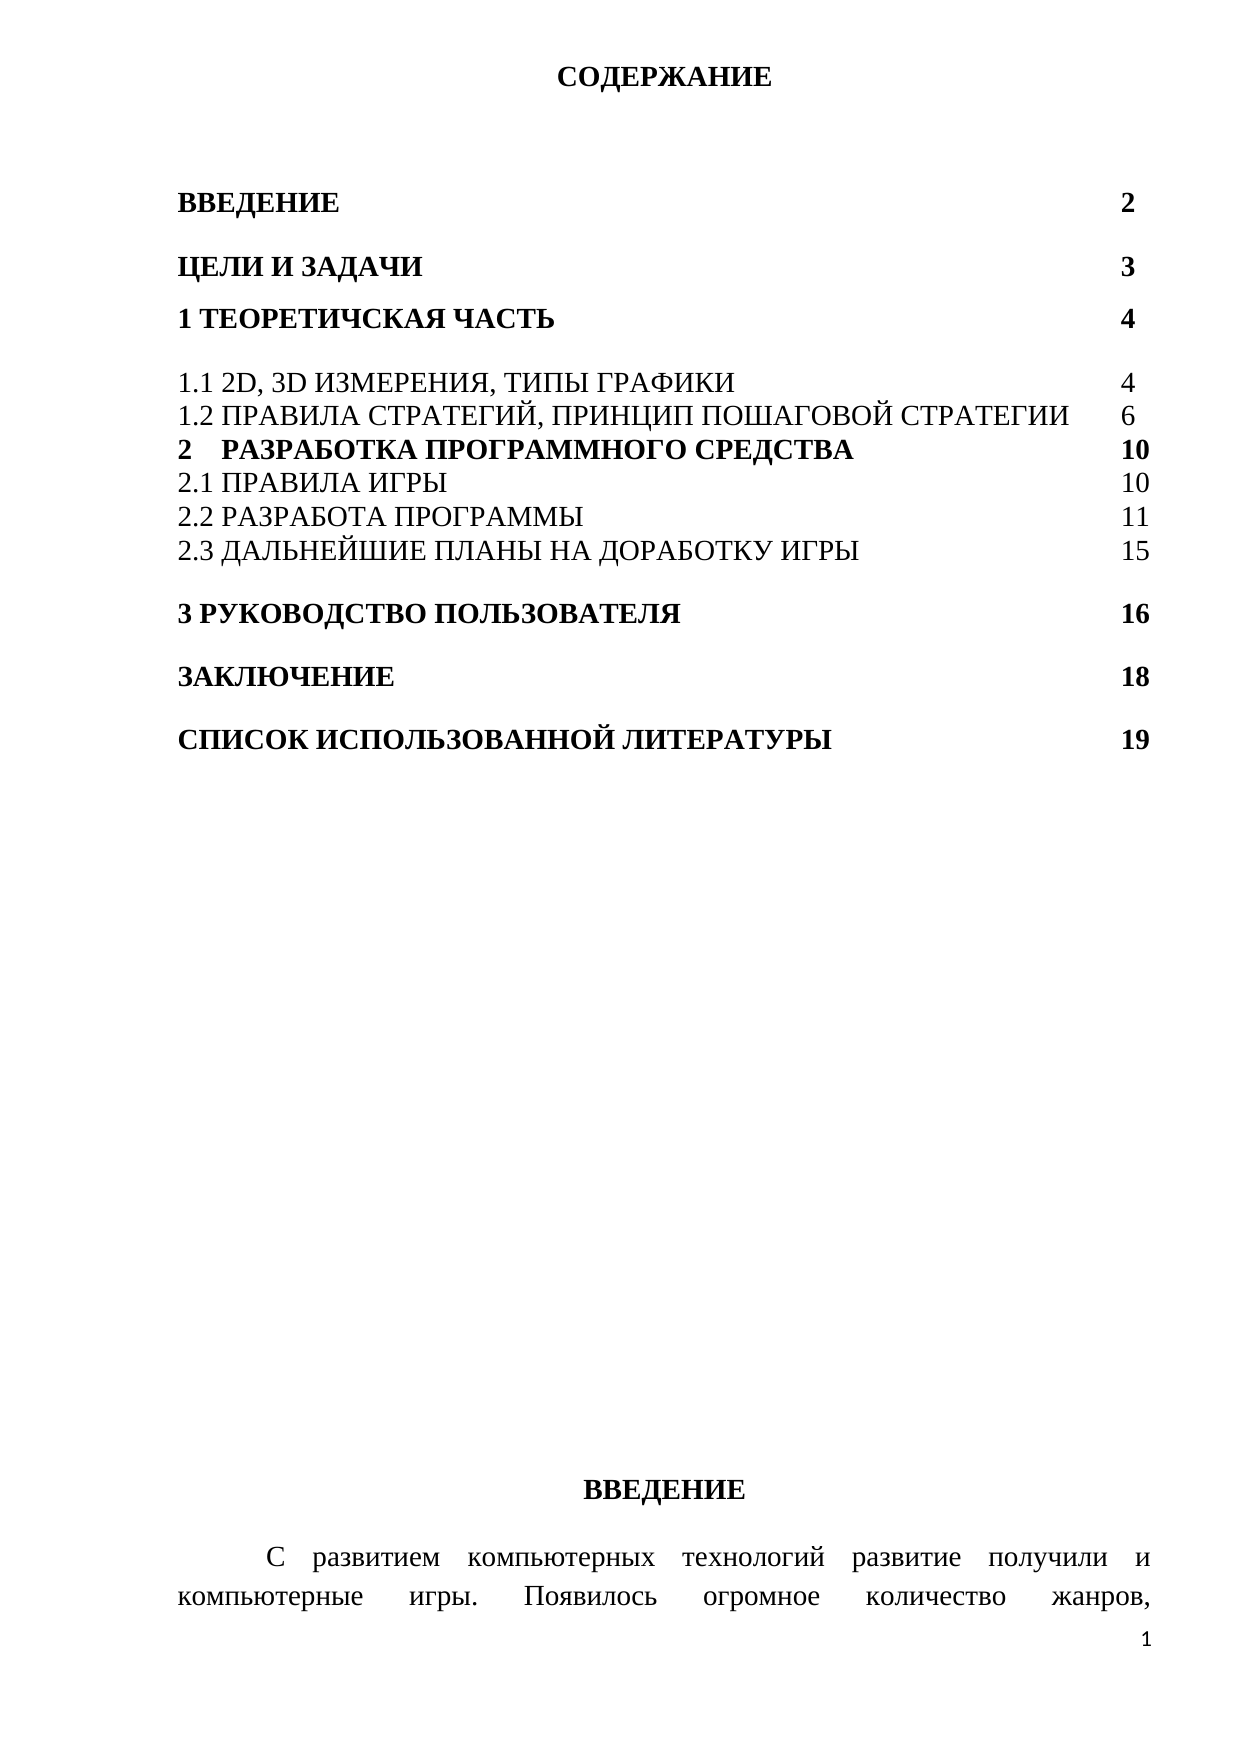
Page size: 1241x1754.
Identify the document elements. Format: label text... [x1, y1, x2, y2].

list ПРАВИЛА ИГРЫ 10 [177, 466, 1152, 499]
text СОДЕРЖАНИЕ [177, 59, 1152, 93]
text 1 ТЕОРЕТИЧСКАЯ ЧАСТЬ 4 [177, 302, 1152, 335]
list РАЗРАБОТКА ПРОГРАММНОГО СРЕДСТВА 10 [177, 432, 1152, 466]
list РАЗРАБОТА ПРОГРАММЫ 11 [177, 499, 1152, 533]
text ВВЕДЕНИЕ [177, 1472, 1152, 1506]
list ПРАВИЛА СТРАТЕГИЙ, ПРИНЦИП ПОШАГОВОЙ СТРАТЕГИИ 6 [177, 398, 1152, 432]
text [177, 1539, 1152, 1611]
text ВВЕДЕНИЕ 2 [177, 186, 1152, 219]
text ЗАКЛЮЧЕНИЕ 18 [177, 659, 1152, 693]
text ЦЕЛИ И ЗАДАЧИ 3 [177, 249, 1152, 282]
list 2D, 3D ИЗМЕРЕНИЯ, ТИПЫ ГРАФИКИ 4 [177, 365, 1152, 398]
text СПИСОК ИСПОЛЬЗОВАННОЙ ЛИТЕРАТУРЫ 19 [177, 722, 1152, 756]
list ДАЛЬНЕЙШИЕ ПЛАНЫ НА ДОРАБОТКУ ИГРЫ 15 [177, 533, 1152, 566]
text 3 РУКОВОДСТВО ПОЛЬЗОВАТЕЛЯ 16 [177, 596, 1152, 629]
